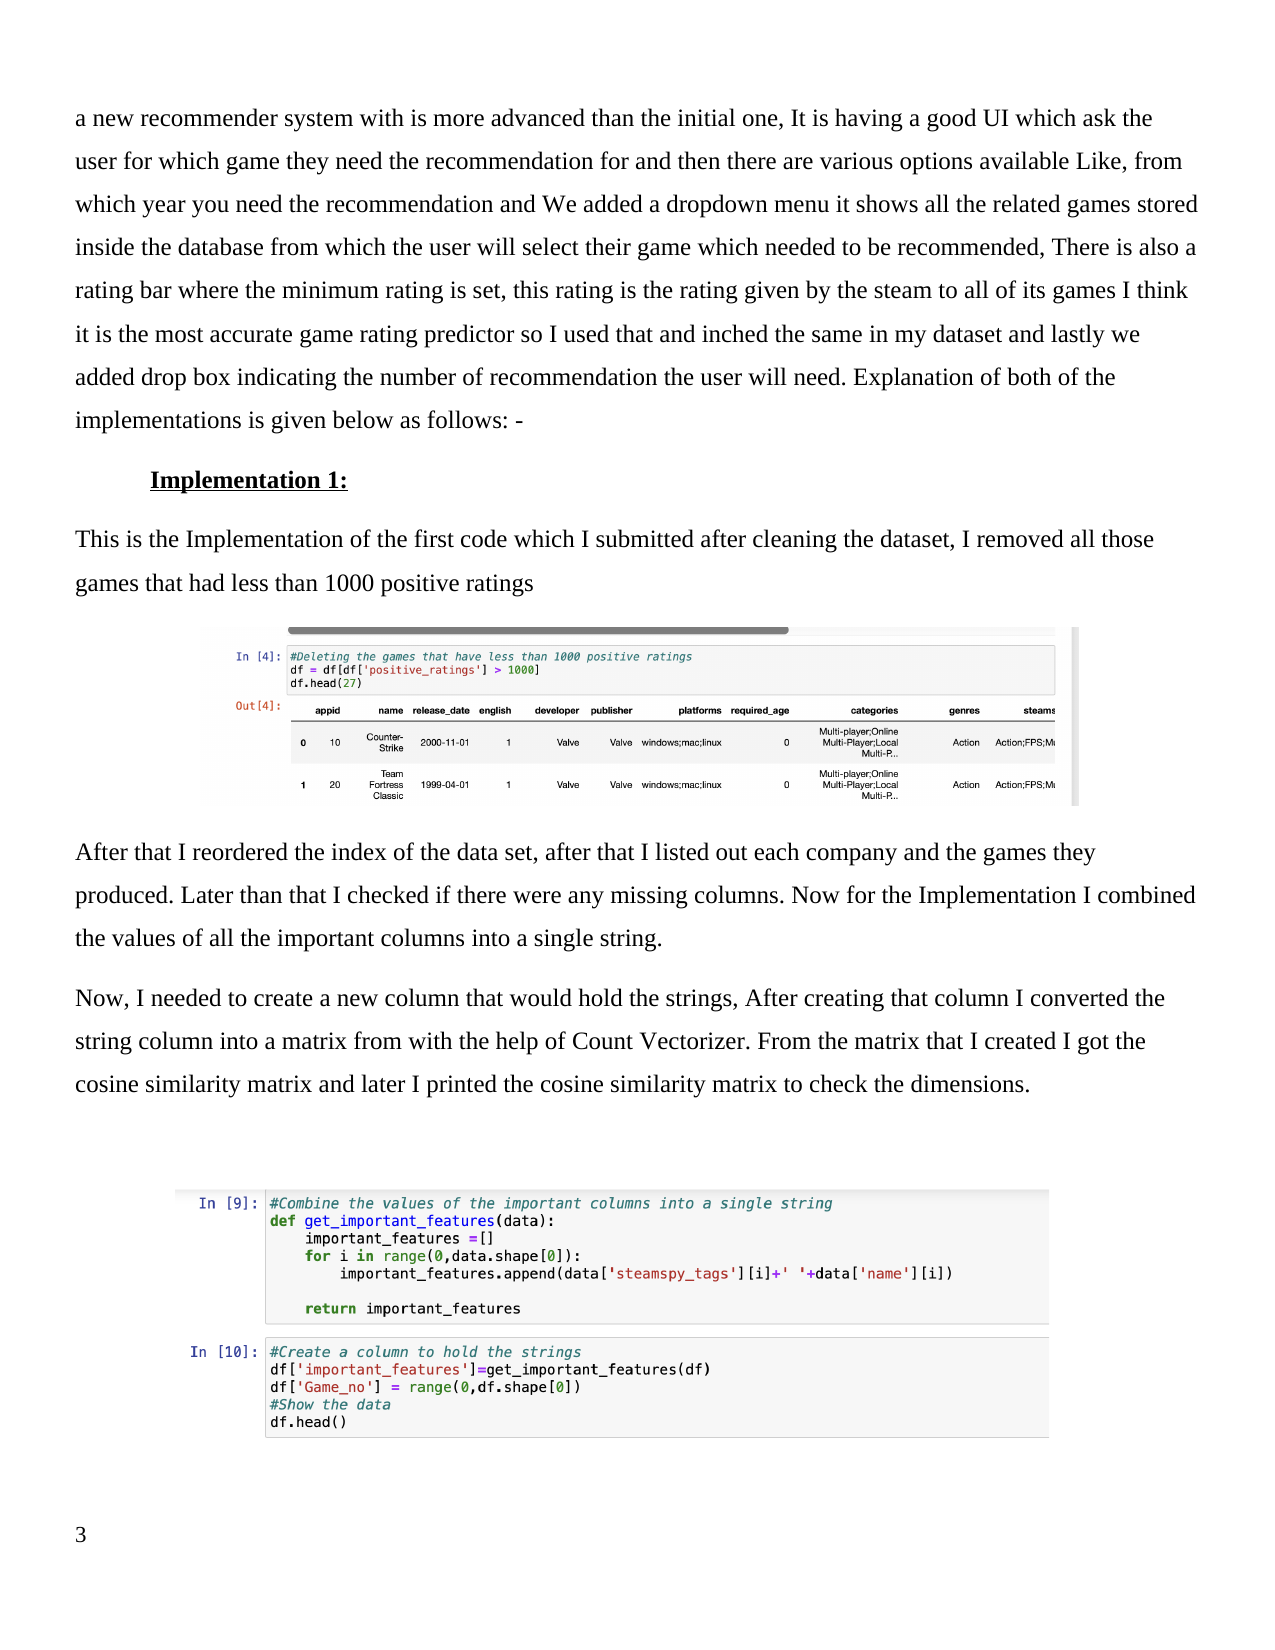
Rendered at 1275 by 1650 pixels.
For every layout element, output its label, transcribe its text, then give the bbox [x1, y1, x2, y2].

text Now, I needed to create a new column that would hold the strings, After creating that column I converted the string column into a matrix from with the help of Count Vectorizer. From the matrix that I created I got the cosine similarity matrix and later I printed the cosine similarity matrix to check the dimensions. [75, 983, 1200, 1098]
text Implementation 1: [150, 465, 1200, 493]
text After that I reordered the index of the data set, after that I listed out each company and the games they produced. Later than that I checked if there were any missing columns. Now for the Implementation I combined the values of all the important columns into a single string. [75, 837, 1200, 952]
picture [175, 1188, 1050, 1444]
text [75, 103, 1200, 434]
text This is the Implementation of the first code which I submitted after cleaning the dataset, I removed all those games that had less than 1000 positive ratings [75, 524, 1200, 596]
picture [200, 627, 1079, 806]
